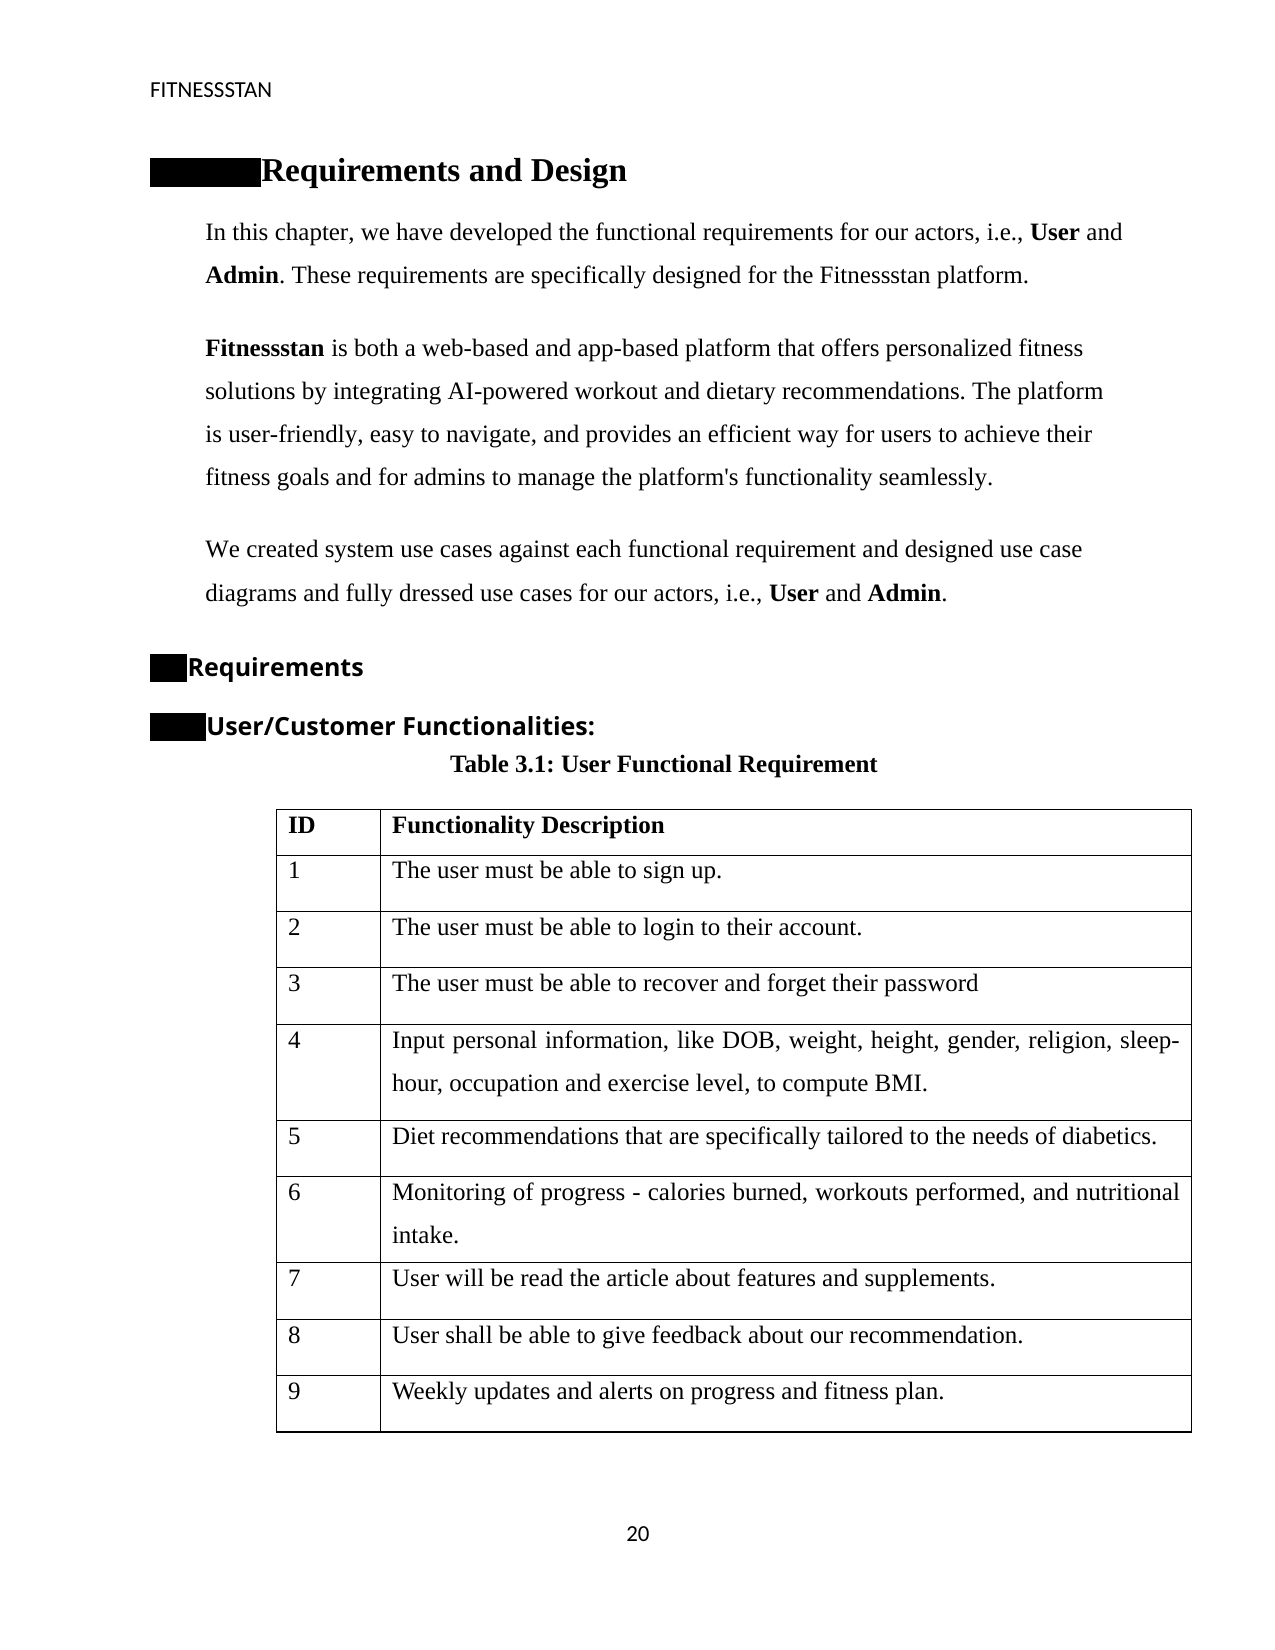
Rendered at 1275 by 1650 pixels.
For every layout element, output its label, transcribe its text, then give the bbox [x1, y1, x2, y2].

text Fitnessstan is both a web-based and app-based platform that offers personalized fitness solutions by integrating AI-powered workout and dietary recommendations. The platform is user-friendly, easy to navigate, and provides an efficient way for users to achieve their fitness goals and for admins to manage the platform's functionality seamlessly. [205, 333, 1125, 491]
subtitle User/Customer Functionalities: [150, 709, 1125, 743]
table_cell Diet recommendations that are specifically tailored to the needs of diabetics. [381, 1121, 1191, 1176]
table_cell User shall be able to give feedback about our recommendation. [381, 1320, 1191, 1375]
table_cell Input personal information, like DOB, weight, height, gender, religion, sleep-hour, occupation and exercise level, to compute BMI. [381, 1025, 1191, 1120]
list Table 3.1: User Functional Requirement [450, 749, 1125, 778]
table_cell 1 [277, 856, 380, 911]
table_cell The user must be able to sign up. [381, 856, 1191, 911]
subtitle Requirements and Design [150, 150, 1125, 188]
table_cell Weekly updates and alerts on progress and fitness plan. [381, 1376, 1191, 1431]
table_header ID [277, 810, 380, 854]
table_cell 7 [277, 1263, 380, 1319]
table_cell 3 [277, 968, 380, 1024]
subtitle Requirements [150, 650, 1125, 684]
table_cell 5 [277, 1121, 380, 1176]
table_cell 4 [277, 1025, 380, 1120]
table_cell User will be read the article about features and supplements. [381, 1263, 1191, 1319]
table_cell The user must be able to login to their account. [381, 912, 1191, 967]
table_header Functionality Description [381, 810, 1191, 854]
table_cell 6 [277, 1177, 380, 1262]
table_cell The user must be able to recover and forget their password [381, 968, 1191, 1024]
table_cell 2 [277, 912, 380, 967]
table_cell 9 [277, 1376, 380, 1431]
table_cell 8 [277, 1320, 380, 1375]
text We created system use cases against each functional requirement and designed use case diagrams and fully dressed use cases for our actors, i.e., User and Admin. [205, 534, 1125, 606]
text In this chapter, we have developed the functional requirements for our actors, i.e., User and Admin. These requirements are specifically designed for the Fitnessstan platform. [205, 217, 1125, 289]
table_cell Monitoring of progress - calories burned, workouts performed, and nutritional intake. [381, 1177, 1191, 1262]
